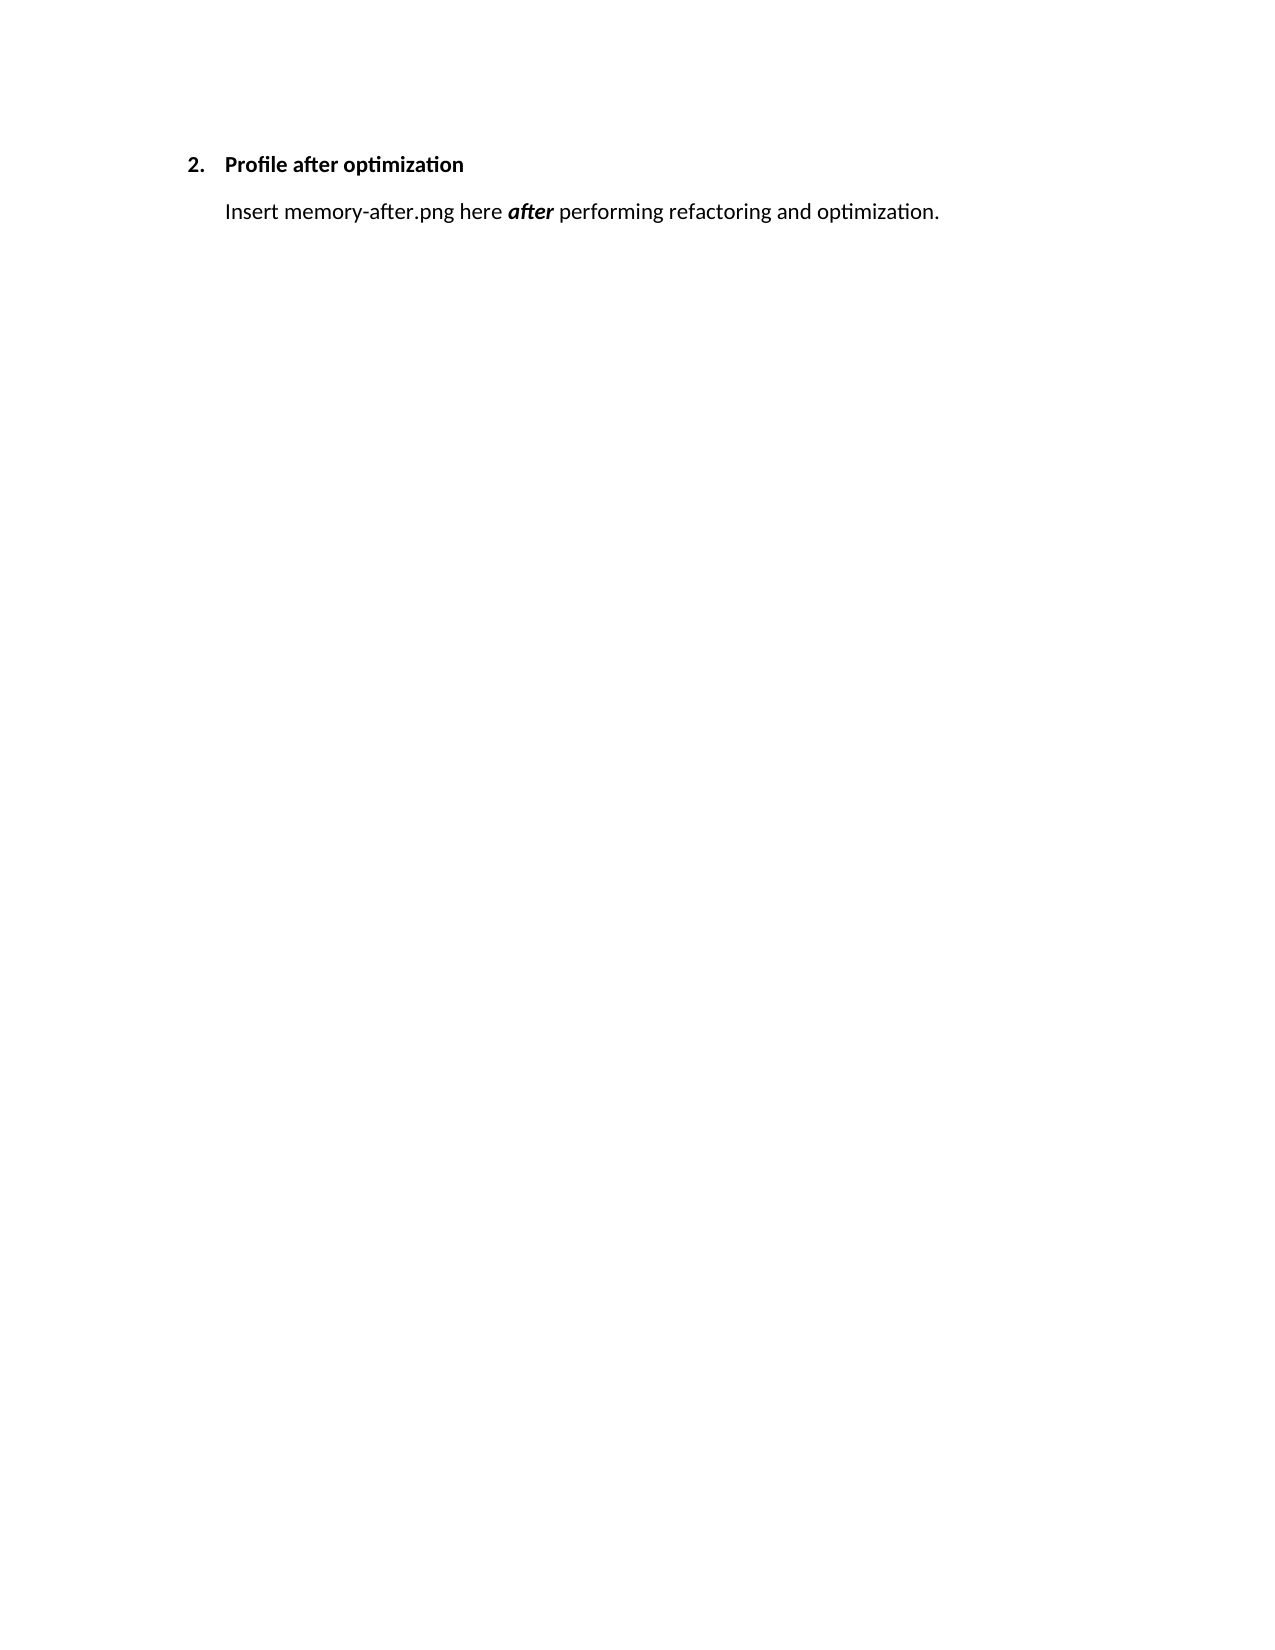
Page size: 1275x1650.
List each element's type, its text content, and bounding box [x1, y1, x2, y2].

text Insert memory-after.png here after performing refactoring and optimization. [225, 197, 1125, 225]
list Profile after optimization [187, 150, 1125, 178]
